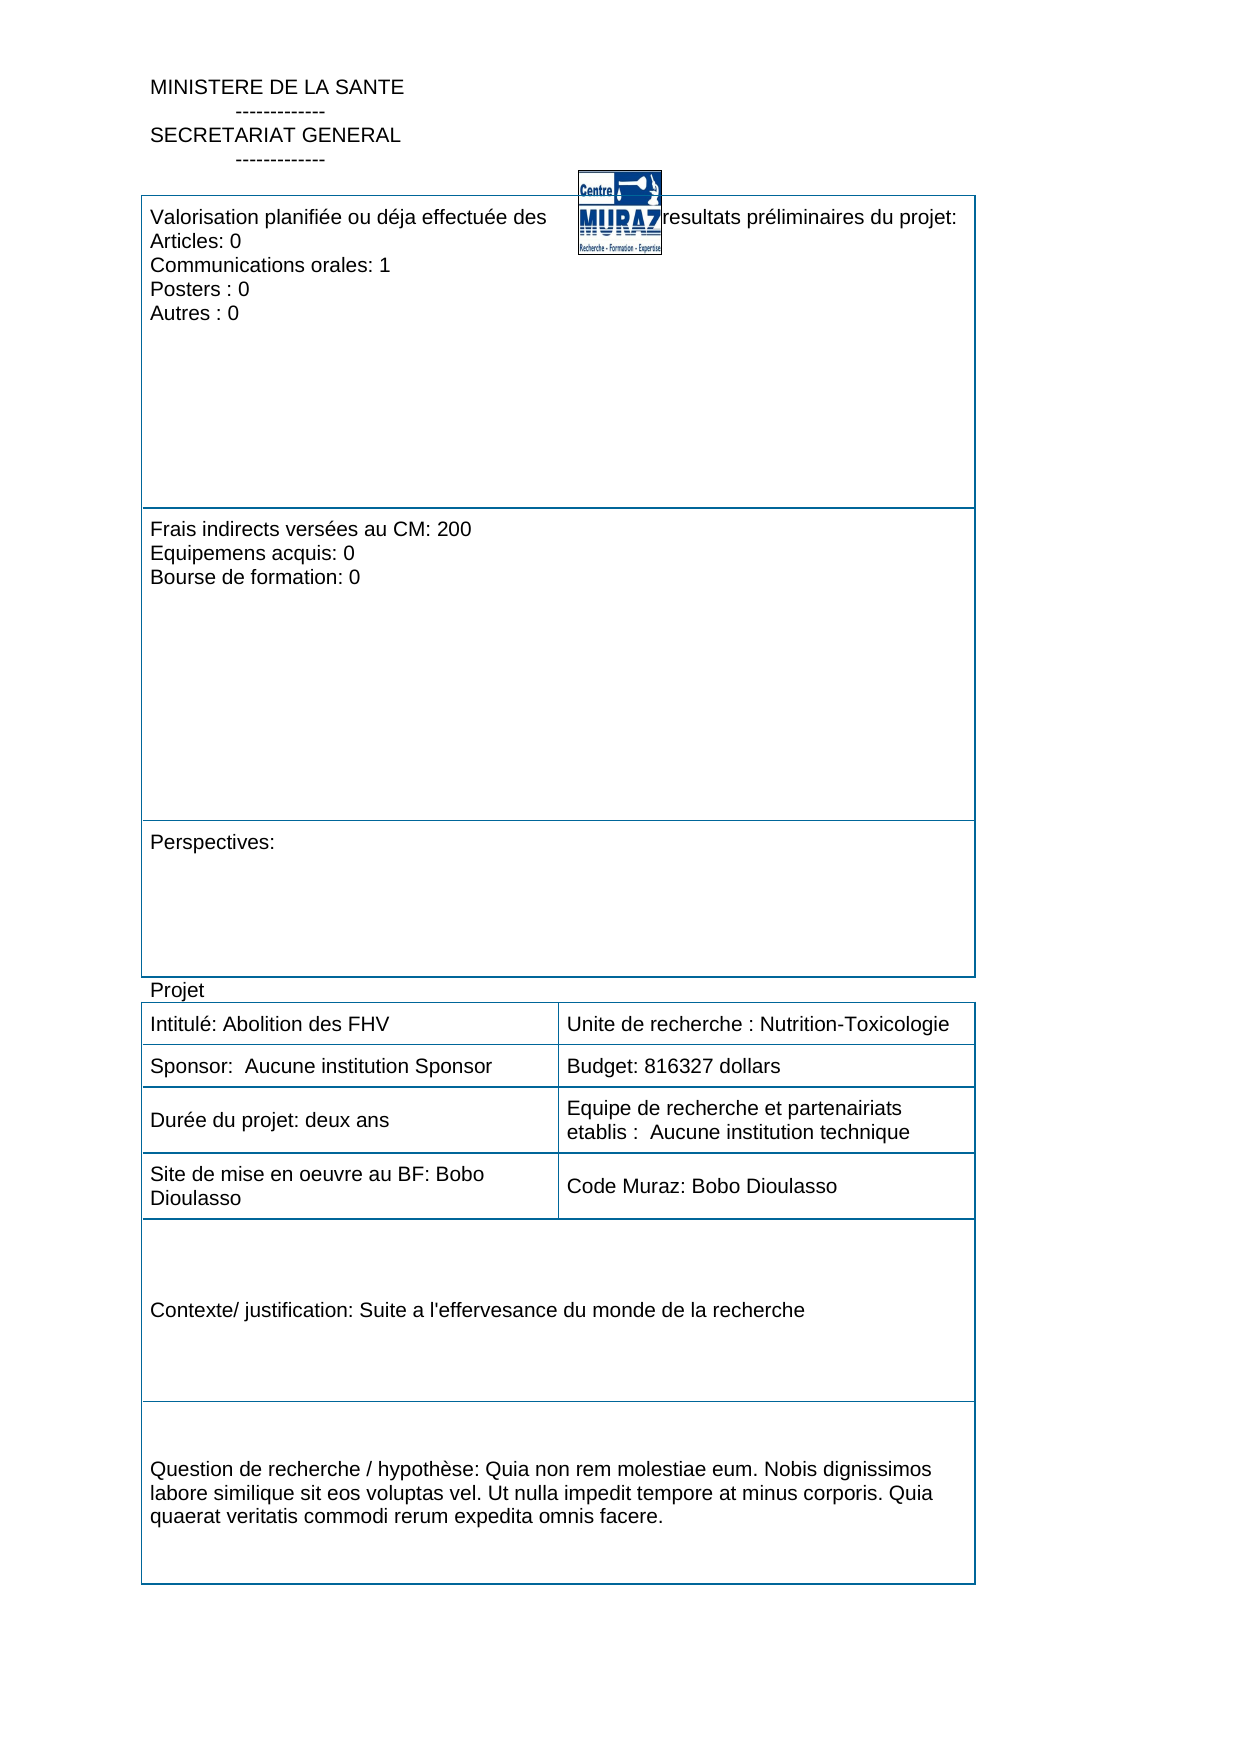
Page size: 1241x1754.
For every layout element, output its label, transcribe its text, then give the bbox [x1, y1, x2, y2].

table_cell Code Muraz: Bobo Dioulasso [559, 1154, 974, 1218]
table_cell Budget: 816327 dollars [559, 1045, 974, 1086]
table_cell Valorisation planifiée ou déja effectuée des resultats préliminaires du projet: Articles: 0 Communications orales: 1 Posters : 0 Autres : 0 [142, 196, 974, 507]
table_header Unite de recherche : Nutrition-Toxicologie [559, 1003, 974, 1044]
table_cell Frais indirects versées au CM: 200 Equipemens acquis: 0 Bourse de formation: 0 [142, 508, 974, 820]
picture [579, 171, 661, 194]
table_cell Question de recherche / hypothèse: Quia non rem molestiae eum. Nobis dignissimos labore similique sit eos voluptas vel. Ut nulla impedit tempore at minus corporis. Quia quaerat veritatis commodi rerum expedita omnis facere. [142, 1402, 974, 1583]
text Projet [150, 978, 1090, 1002]
table_header Intitulé: Abolition des FHV [142, 1003, 558, 1044]
table_cell Durée du projet: deux ans [142, 1087, 558, 1152]
table_cell Sponsor: Aucune institution Sponsor [142, 1045, 558, 1086]
table_cell Contexte/ justification: Suite a l'effervesance du monde de la recherche [142, 1219, 974, 1401]
table_cell Site de mise en oeuvre au BF: Bobo Dioulasso [142, 1153, 558, 1218]
table_cell Equipe de recherche et partenairiats etablis : Aucune institution technique [559, 1088, 974, 1152]
table_cell Perspectives: [142, 821, 974, 976]
